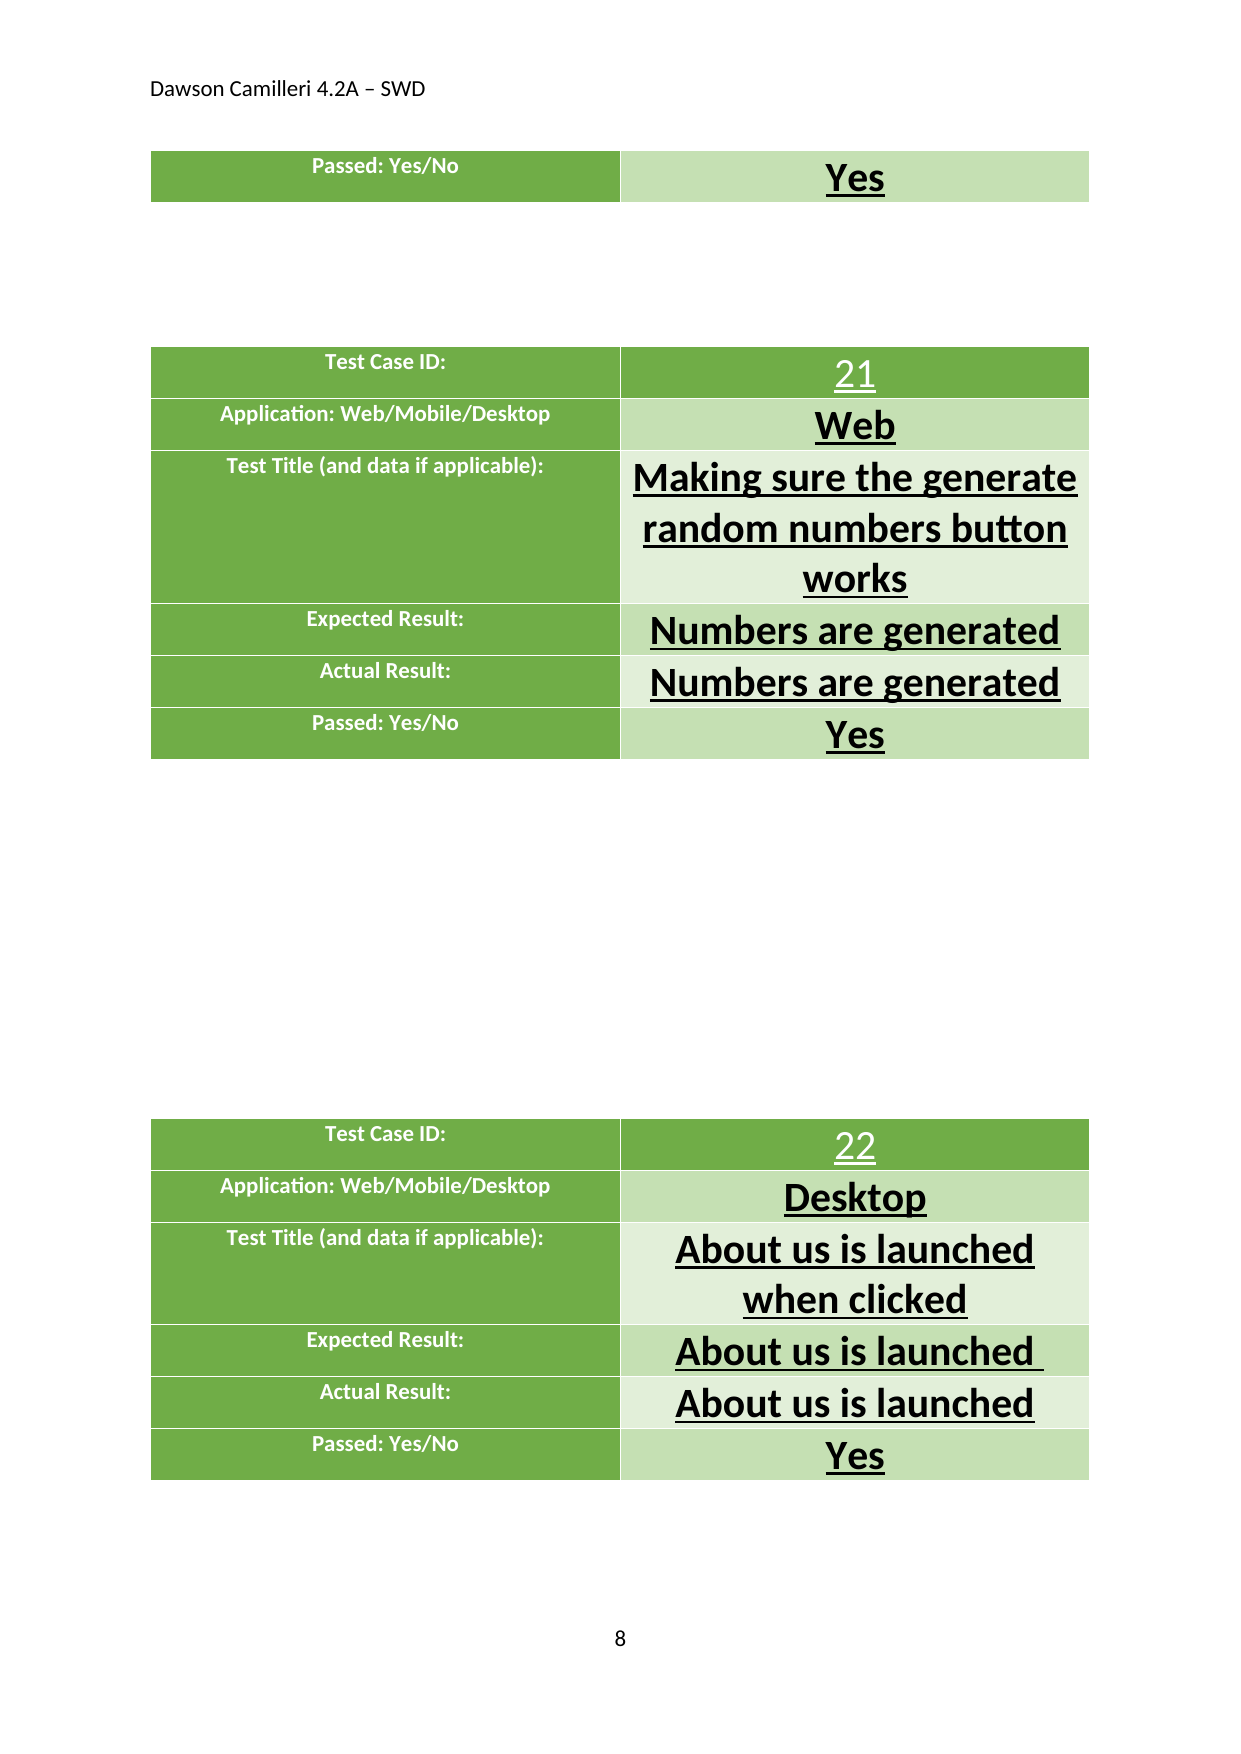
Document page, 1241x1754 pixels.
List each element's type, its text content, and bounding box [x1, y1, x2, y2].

table_cell Yes [621, 708, 1089, 759]
table_cell Yes [621, 151, 1089, 202]
table_cell Passed: Yes/No [151, 151, 620, 202]
table_cell Passed: Yes/No [151, 1429, 620, 1480]
table_cell Test Title (and data if applicable): [151, 451, 620, 603]
table_cell Expected Result: [151, 604, 620, 655]
table_cell Application: Web/Mobile/Desktop [151, 399, 620, 450]
table_cell Making sure the generate random numbers button works [621, 451, 1089, 603]
table_cell Passed: Yes/No [151, 708, 620, 759]
table_header 21 [621, 347, 1089, 398]
table_cell About us is launched [621, 1377, 1089, 1428]
table_cell About us is launched [621, 1325, 1089, 1376]
table_cell Numbers are generated [621, 604, 1089, 655]
table_cell Numbers are generated [621, 656, 1089, 707]
table_cell Test Title (and data if applicable): [151, 1223, 620, 1324]
table_cell Application: Web/Mobile/Desktop [151, 1171, 620, 1222]
table_header 22 [621, 1119, 1089, 1170]
table_header Test Case ID: [151, 1119, 620, 1170]
table_header Test Case ID: [151, 347, 620, 398]
table_cell About us is launched when clicked [621, 1223, 1089, 1324]
table_cell Actual Result: [151, 1377, 620, 1428]
table_cell Yes [621, 1429, 1089, 1480]
table_cell Desktop [621, 1171, 1089, 1222]
table_cell Actual Result: [151, 656, 620, 707]
table_cell Expected Result: [151, 1325, 620, 1376]
table_cell Web [621, 399, 1089, 450]
